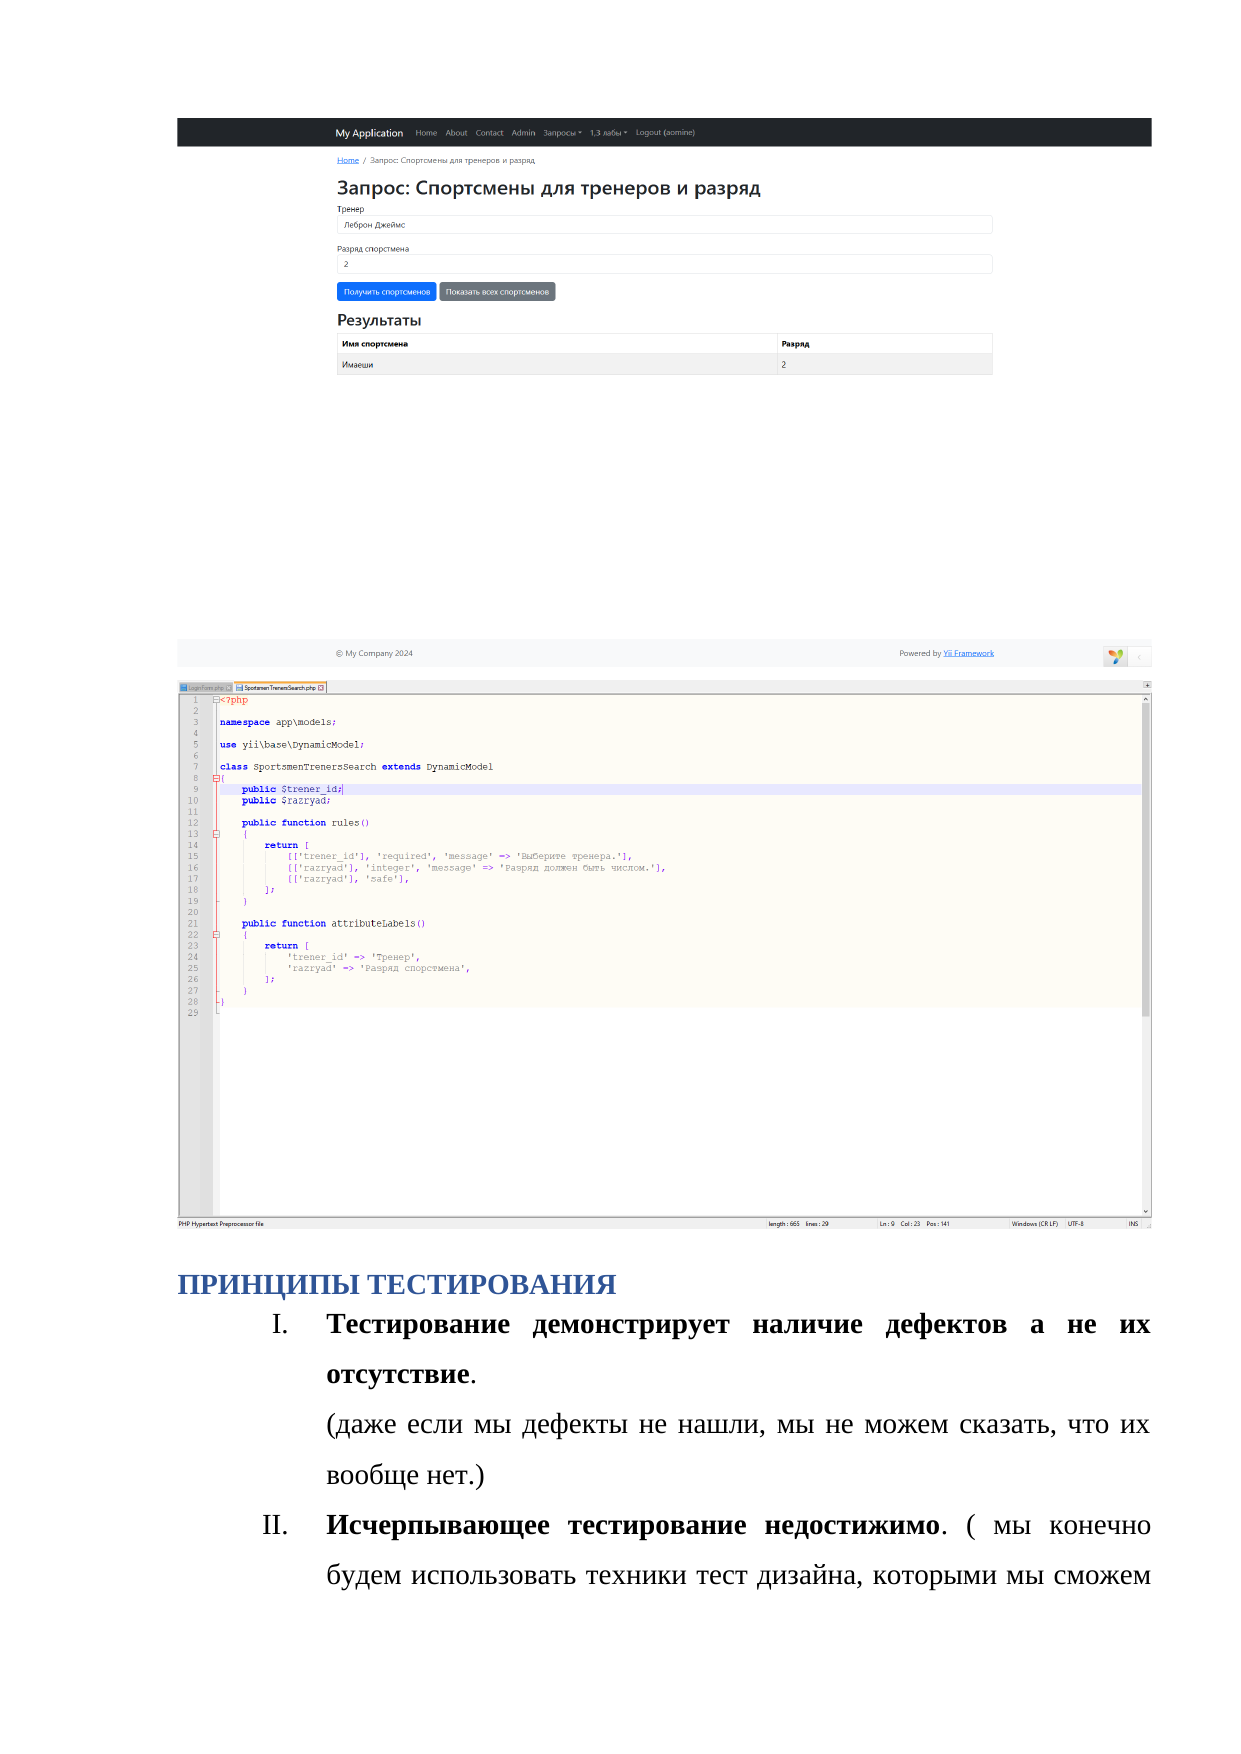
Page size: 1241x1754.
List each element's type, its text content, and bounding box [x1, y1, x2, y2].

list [288, 1507, 1152, 1591]
list Тестирование демонстрирует наличие дефектов а не их отсутствие. (даже если мы дефекты не нашли, мы не можем сказать, что их вообще нет.) [288, 1306, 1152, 1490]
picture [177, 118, 1152, 667]
picture [177, 680, 1152, 1229]
subtitle ПРИНЦИПЫ ТЕСТИРОВАНИЯ [177, 1267, 1152, 1301]
